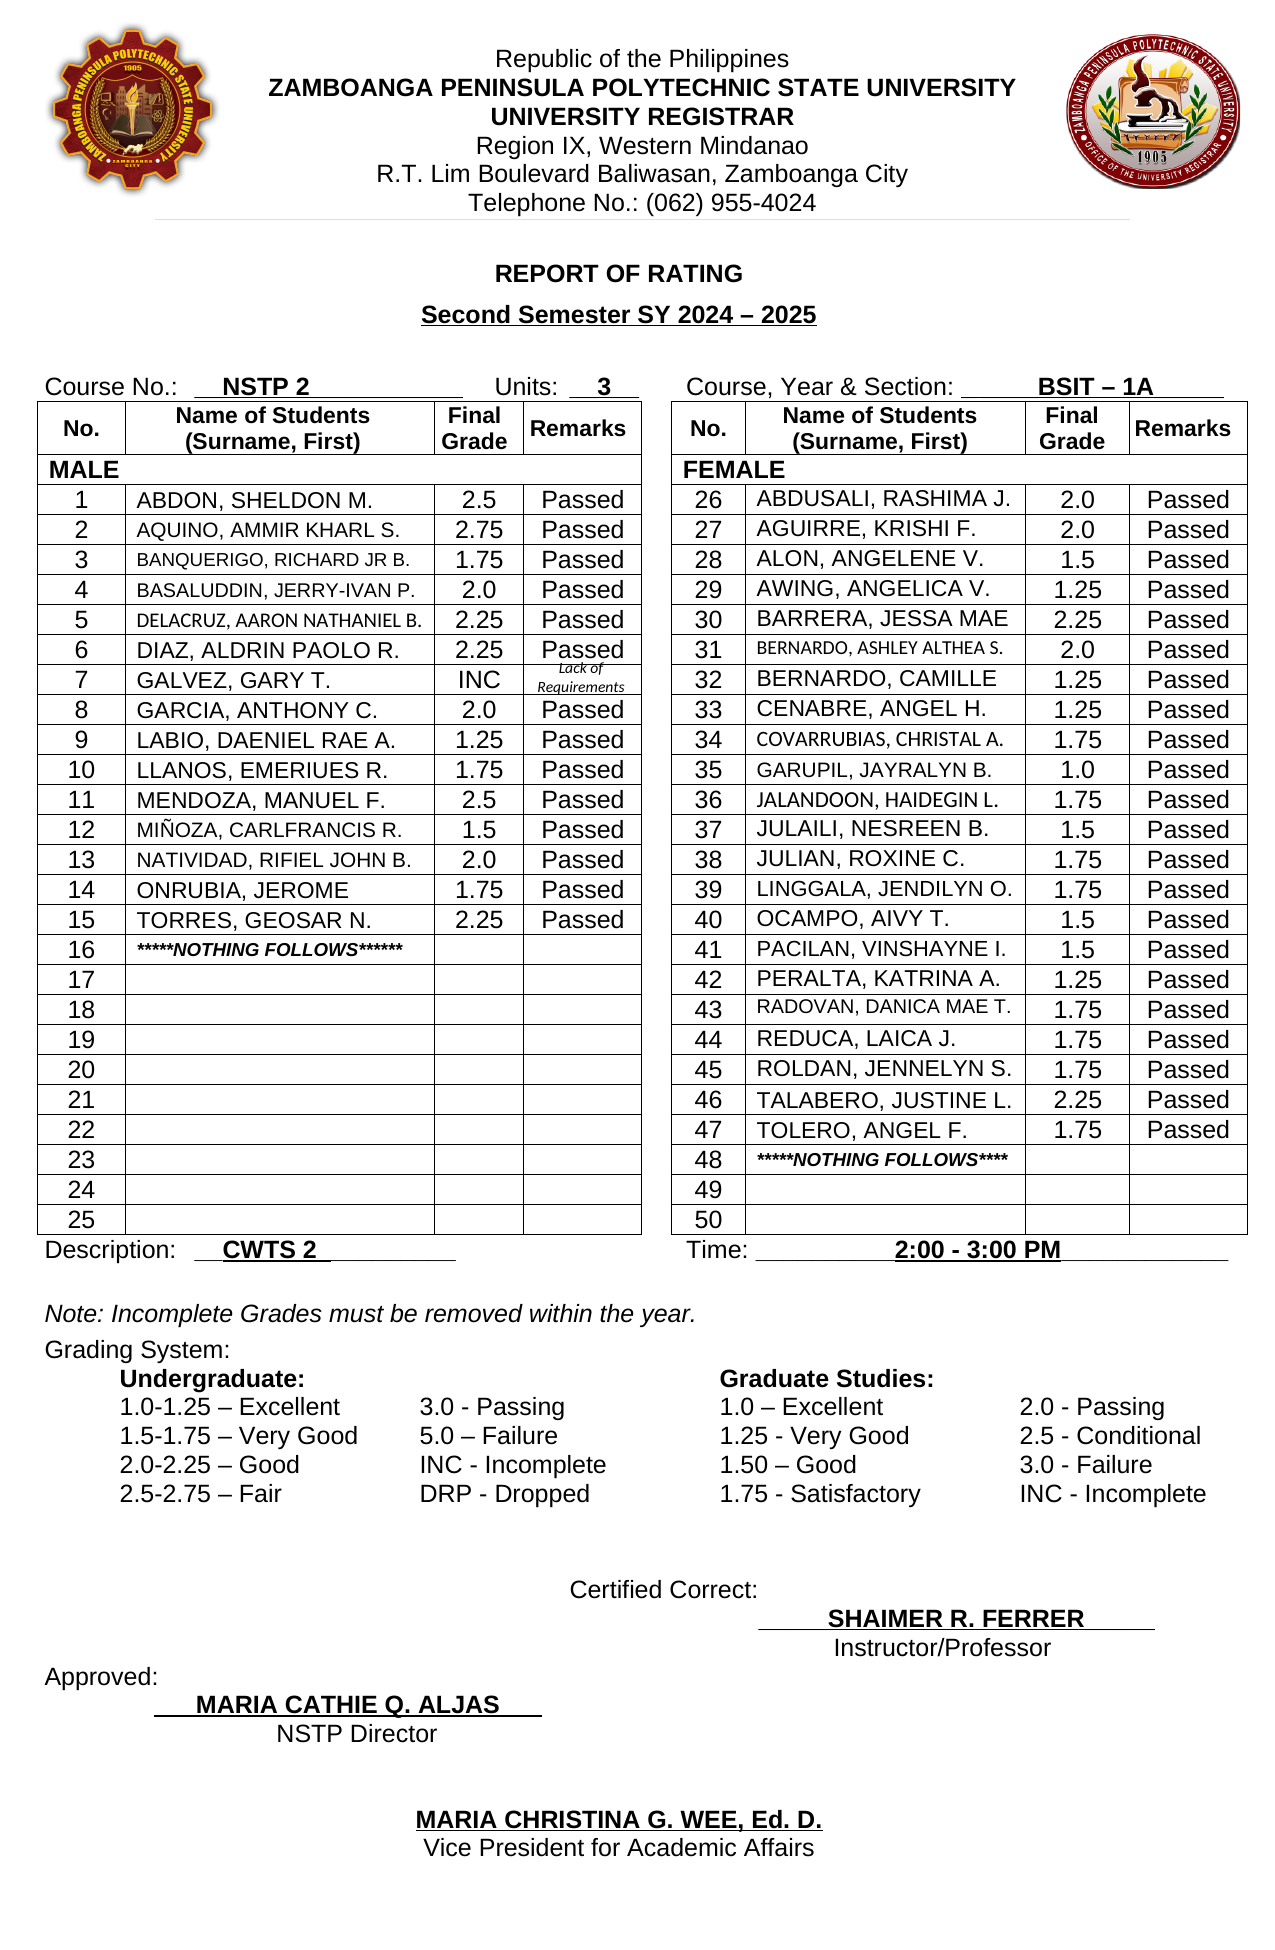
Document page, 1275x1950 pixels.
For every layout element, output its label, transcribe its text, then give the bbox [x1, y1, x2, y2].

table_cell [642, 1084, 671, 1114]
text Description: __CWTS 2__________ Time: __________2:00 - 3:00 PM____________ [44, 1235, 1240, 1264]
table_cell 1.75 [1026, 785, 1129, 814]
table_cell 1.75 [1026, 1055, 1129, 1084]
table_cell Passed [1130, 935, 1247, 964]
table_cell [746, 1205, 1025, 1234]
table_cell Passed [1130, 995, 1247, 1024]
table_cell 2.5 [435, 785, 523, 814]
table_cell 19 [38, 1025, 125, 1054]
table_cell INC [435, 665, 523, 694]
table_cell ABDON, SHELDON M. [126, 485, 434, 514]
table_cell Passed [1130, 785, 1247, 814]
table_cell Passed [524, 905, 641, 934]
text Approved: [0, 1662, 1240, 1690]
table_cell [642, 1174, 671, 1204]
table_header Final Grade [435, 402, 523, 454]
table_cell NATIVIDAD, RIFIEL JOHN B. [126, 845, 434, 874]
table_cell 1.25 [435, 725, 523, 754]
table_cell [642, 544, 671, 574]
table_cell [642, 664, 671, 694]
table_cell 1.75 [1026, 1115, 1129, 1144]
table_cell 1.25 [1026, 665, 1129, 694]
table_cell Passed [1130, 1055, 1247, 1084]
table_cell [642, 754, 671, 784]
table_cell [1026, 1175, 1129, 1204]
table_cell [642, 844, 671, 874]
table_cell DIAZ, ALDRIN PAOLO R. [126, 635, 434, 664]
table_cell 11 [38, 785, 125, 814]
table_cell Passed [524, 635, 641, 664]
table_cell 1.5 [1026, 815, 1129, 844]
table_cell 20 [38, 1055, 125, 1084]
table_cell 1.5 [1026, 905, 1129, 934]
table_cell 48 [672, 1145, 745, 1174]
table_cell Passed [1130, 485, 1247, 514]
text Undergraduate: Graduate Studies: [44, 1364, 1240, 1392]
table_cell [746, 1175, 1025, 1204]
table_cell 27 [672, 515, 745, 544]
table_cell [1026, 1145, 1129, 1174]
table_cell BANQUERIGO, RICHARD JR B. [126, 545, 434, 574]
table_cell 2 [38, 515, 125, 544]
table_cell AQUINO, AMMIR KHARL S. [126, 515, 434, 544]
table_cell [1130, 1145, 1247, 1174]
table_cell [642, 1144, 671, 1174]
table_cell [524, 1115, 641, 1144]
table_cell JULIAN, ROXINE C. [746, 845, 1025, 874]
table_cell TOLERO, ANGEL F. [746, 1115, 1025, 1144]
table_cell 44 [672, 1025, 745, 1054]
table_cell *****NOTHING FOLLOWS****** [126, 935, 434, 964]
table_cell 2.0 [435, 575, 523, 604]
table_cell Passed [1130, 755, 1247, 784]
table_cell LLANOS, EMERIUES R. [126, 755, 434, 784]
table_cell [126, 1025, 434, 1054]
table_header No. [672, 402, 745, 454]
table_header Remarks [524, 402, 641, 454]
table_cell JULAILI, NESREEN B. [746, 815, 1025, 844]
text MARIA CHRISTINA G. WEE, Ed. D. [0, 1805, 1240, 1833]
table_cell [642, 1054, 671, 1084]
table_cell [1130, 1205, 1247, 1234]
text Grading System: [0, 1335, 1240, 1364]
table_cell 23 [38, 1145, 125, 1174]
text Vice President for Academic Affairs [0, 1833, 1240, 1862]
table_cell 2.25 [435, 605, 523, 634]
table_cell 1.5 [435, 815, 523, 844]
table_cell 1.25 [1026, 965, 1129, 994]
table_cell [435, 1175, 523, 1204]
table_cell [642, 634, 671, 664]
table_cell [435, 1025, 523, 1054]
table_cell Passed [524, 575, 641, 604]
table_cell 2.0 [1026, 635, 1129, 664]
table_cell JALANDOON, HAIDEGIN L. [746, 785, 1025, 814]
table_cell 31 [672, 635, 745, 664]
table_cell 29 [672, 575, 745, 604]
table_cell 40 [672, 905, 745, 934]
table_cell COVARRUBIAS, CHRISTAL A. [746, 725, 1025, 754]
table_cell 8 [38, 695, 125, 724]
table_cell 25 [38, 1205, 125, 1234]
table_cell [435, 965, 523, 994]
table_cell 47 [672, 1115, 745, 1144]
table_cell Passed [524, 695, 641, 724]
table_cell TORRES, GEOSAR N. [126, 905, 434, 934]
table_cell [126, 1085, 434, 1114]
text Instructor/Professor [0, 1633, 1240, 1662]
table_cell 1.75 [1026, 1025, 1129, 1054]
table_cell LINGGALA, JENDILYN O. [746, 875, 1025, 904]
table_cell 32 [672, 665, 745, 694]
table_cell [524, 965, 641, 994]
table_cell [435, 1205, 523, 1234]
table_cell 12 [38, 815, 125, 844]
table_cell BARRERA, JESSA MAE [746, 605, 1025, 634]
table_cell [524, 935, 641, 964]
table_cell [642, 784, 671, 814]
table_cell 26 [672, 485, 745, 514]
table_cell Passed [1130, 635, 1247, 664]
table_cell 14 [38, 875, 125, 904]
table_cell TALABERO, JUSTINE L. [746, 1085, 1025, 1114]
table_cell [642, 1024, 671, 1054]
table_cell 1.75 [1026, 875, 1129, 904]
table_cell [126, 965, 434, 994]
table_cell 2.75 [435, 515, 523, 544]
table_cell 1.0 [1026, 755, 1129, 784]
table_cell [642, 874, 671, 904]
table_cell 2.25 [1026, 605, 1129, 634]
table_cell Passed [524, 845, 641, 874]
table_cell 2.0 [1026, 515, 1129, 544]
text NSTP Director [194, 1719, 1240, 1748]
table_cell 33 [672, 695, 745, 724]
text 1.5-1.75 – Very Good 5.0 – Failure 1.25 - Very Good 2.5 - Conditional [0, 1421, 1240, 1450]
table_cell 5 [38, 605, 125, 634]
table_cell [642, 454, 671, 484]
table_cell 1.25 [1026, 575, 1129, 604]
text Note: Incomplete Grades must be removed within the year. [0, 1299, 1240, 1328]
table_cell Passed [1130, 965, 1247, 994]
table_cell [642, 814, 671, 844]
table_cell [126, 1145, 434, 1174]
table_cell 49 [672, 1175, 745, 1204]
table_cell 2.25 [435, 635, 523, 664]
table_cell Passed [524, 755, 641, 784]
table_cell GALVEZ, GARY T. [126, 665, 434, 694]
table_cell GARCIA, ANTHONY C. [126, 695, 434, 724]
table_cell [435, 1085, 523, 1114]
table_cell 1.5 [1026, 935, 1129, 964]
picture [44, 22, 221, 198]
table_cell [642, 994, 671, 1024]
table_cell 10 [38, 755, 125, 784]
table_cell Passed [1130, 1115, 1247, 1144]
table_cell Passed [1130, 695, 1247, 724]
table_cell 43 [672, 995, 745, 1024]
table_cell [642, 904, 671, 934]
table_cell 1.75 [435, 755, 523, 784]
table_cell Passed [1130, 1085, 1247, 1114]
table_cell 45 [672, 1055, 745, 1084]
table_cell 2.5 [435, 485, 523, 514]
table_cell [642, 1204, 671, 1234]
table_cell [642, 694, 671, 724]
table_cell Passed [1130, 875, 1247, 904]
table_cell [126, 1055, 434, 1084]
text REPORT OF RATING [0, 259, 1240, 288]
table_cell 2.0 [1026, 485, 1129, 514]
table_cell 9 [38, 725, 125, 754]
table_cell 35 [672, 755, 745, 784]
table_header [642, 401, 671, 454]
table_cell [642, 574, 671, 604]
text _____SHAIMER R. FERRER_____ [0, 1604, 1240, 1633]
table_cell Passed [524, 485, 641, 514]
table_cell 2.25 [435, 905, 523, 934]
table_cell 1.75 [435, 875, 523, 904]
table_cell Passed [524, 545, 641, 574]
text 2.5-2.75 – Fair DRP - Dropped 1.75 - Satisfactory INC - Incomplete [0, 1479, 1240, 1507]
table_cell Passed [1130, 605, 1247, 634]
table_cell [1130, 1175, 1247, 1204]
table_cell 24 [38, 1175, 125, 1204]
table_cell OCAMPO, AIVY T. [746, 905, 1025, 934]
table_cell RADOVAN, DANICA MAE T. [746, 995, 1025, 1024]
table_cell BASALUDDIN, JERRY-IVAN P. [126, 575, 434, 604]
table_cell Passed [1130, 545, 1247, 574]
table_cell 6 [38, 635, 125, 664]
table_cell [524, 1205, 641, 1234]
table_cell [126, 1115, 434, 1144]
table_cell 4 [38, 575, 125, 604]
table_header Remarks [1130, 402, 1247, 454]
table_cell ABDUSALI, RASHIMA J. [746, 485, 1025, 514]
table_cell 1.5 [1026, 545, 1129, 574]
table_cell Passed [524, 725, 641, 754]
table_cell 38 [672, 845, 745, 874]
table_cell PACILAN, VINSHAYNE I. [746, 935, 1025, 964]
table_cell [524, 665, 641, 694]
table_cell *****NOTHING FOLLOWS**** [746, 1145, 1025, 1174]
table_cell BERNARDO, ASHLEY ALTHEA S. [746, 635, 1025, 664]
table_cell LABIO, DAENIEL RAE A. [126, 725, 434, 754]
table_cell 3 [38, 545, 125, 574]
table_cell 39 [672, 875, 745, 904]
table_cell 2.0 [435, 845, 523, 874]
table_cell 50 [672, 1205, 745, 1234]
table_cell Passed [524, 515, 641, 544]
table_cell Passed [524, 785, 641, 814]
table_cell 1 [38, 485, 125, 514]
table_cell 7 [38, 665, 125, 694]
table_cell 1.75 [1026, 725, 1129, 754]
table_cell 16 [38, 935, 125, 964]
table_cell Passed [1130, 905, 1247, 934]
table_cell Passed [1130, 665, 1247, 694]
table_cell [435, 1055, 523, 1084]
table_cell 21 [38, 1085, 125, 1114]
table_cell [435, 935, 523, 964]
table_header No. [38, 402, 125, 454]
table_cell [524, 1025, 641, 1054]
table_cell ONRUBIA, JEROME [126, 875, 434, 904]
table_cell [642, 964, 671, 994]
table_cell [642, 724, 671, 754]
table_cell 36 [672, 785, 745, 814]
text 2.0-2.25 – Good INC - Incomplete 1.50 – Good 3.0 - Failure [0, 1450, 1240, 1479]
table_cell 37 [672, 815, 745, 844]
table_cell [126, 1205, 434, 1234]
table_cell PERALTA, KATRINA A. [746, 965, 1025, 994]
table_cell [642, 514, 671, 544]
table_cell 1.25 [1026, 695, 1129, 724]
table_cell GARUPIL, JAYRALYN B. [746, 755, 1025, 784]
table_cell REDUCA, LAICA J. [746, 1025, 1025, 1054]
table_cell Passed [1130, 575, 1247, 604]
table_cell Passed [524, 605, 641, 634]
table_cell BERNARDO, CAMILLE [746, 665, 1025, 694]
table_cell [642, 934, 671, 964]
table_header Name of Students (Surname, First) [746, 402, 1025, 454]
table_cell [642, 604, 671, 634]
table_cell Passed [1130, 845, 1247, 874]
table_cell [642, 484, 671, 514]
table_cell 1.75 [435, 545, 523, 574]
table_header Name of Students (Surname, First) [126, 402, 434, 454]
table_cell MIÑOZA, CARLFRANCIS R. [126, 815, 434, 844]
table_cell 34 [672, 725, 745, 754]
text 1.0-1.25 – Excellent 3.0 - Passing 1.0 – Excellent 2.0 - Passing [0, 1392, 1240, 1421]
table_cell 1.75 [1026, 845, 1129, 874]
table_cell [524, 1055, 641, 1084]
table_cell Passed [1130, 815, 1247, 844]
table_cell [126, 1175, 434, 1204]
table_cell DELACRUZ, AARON NATHANIEL B. [126, 605, 434, 634]
text Second Semester SY 2024 – 2025 [0, 300, 1240, 329]
table_cell [435, 1145, 523, 1174]
table_cell [524, 1085, 641, 1114]
text Certified Correct: [0, 1575, 1240, 1604]
table_cell AGUIRRE, KRISHI F. [746, 515, 1025, 544]
text ___MARIA CATHIE Q. ALJAS___ [0, 1690, 1240, 1719]
table_cell Passed [524, 875, 641, 904]
table_header Final Grade [1026, 402, 1129, 454]
table_cell 22 [38, 1115, 125, 1144]
picture [1064, 32, 1241, 189]
table_cell ALON, ANGELENE V. [746, 545, 1025, 574]
table_cell 1.75 [1026, 995, 1129, 1024]
table_cell Passed [524, 815, 641, 844]
table_cell FEMALE [672, 455, 1247, 484]
table_cell [435, 1115, 523, 1144]
table_cell 15 [38, 905, 125, 934]
table_cell [524, 1175, 641, 1204]
table_cell 42 [672, 965, 745, 994]
table_cell [126, 995, 434, 1024]
table_cell [642, 1114, 671, 1144]
table_cell [435, 995, 523, 1024]
text Course No.: __NSTP 2___________ Units: __3__ Course, Year & Section: _ ____BSIT – 1A_____ [44, 372, 1240, 401]
table_cell 2.0 [435, 695, 523, 724]
table_cell 17 [38, 965, 125, 994]
table_cell 13 [38, 845, 125, 874]
table_cell AWING, ANGELICA V. [746, 575, 1025, 604]
table_cell Passed [1130, 725, 1247, 754]
table_cell 28 [672, 545, 745, 574]
table_cell 30 [672, 605, 745, 634]
table_cell Passed [1130, 1025, 1247, 1054]
table_cell [524, 1145, 641, 1174]
table_cell Passed [1130, 515, 1247, 544]
table_cell MENDOZA, MANUEL F. [126, 785, 434, 814]
table_cell 18 [38, 995, 125, 1024]
table_cell MALE [38, 455, 641, 484]
table_cell ROLDAN, JENNELYN S. [746, 1055, 1025, 1084]
table_cell 41 [672, 935, 745, 964]
table_cell CENABRE, ANGEL H. [746, 695, 1025, 724]
table_cell 2.25 [1026, 1085, 1129, 1114]
table_cell 46 [672, 1085, 745, 1114]
table_cell [1026, 1205, 1129, 1234]
table_cell [524, 995, 641, 1024]
